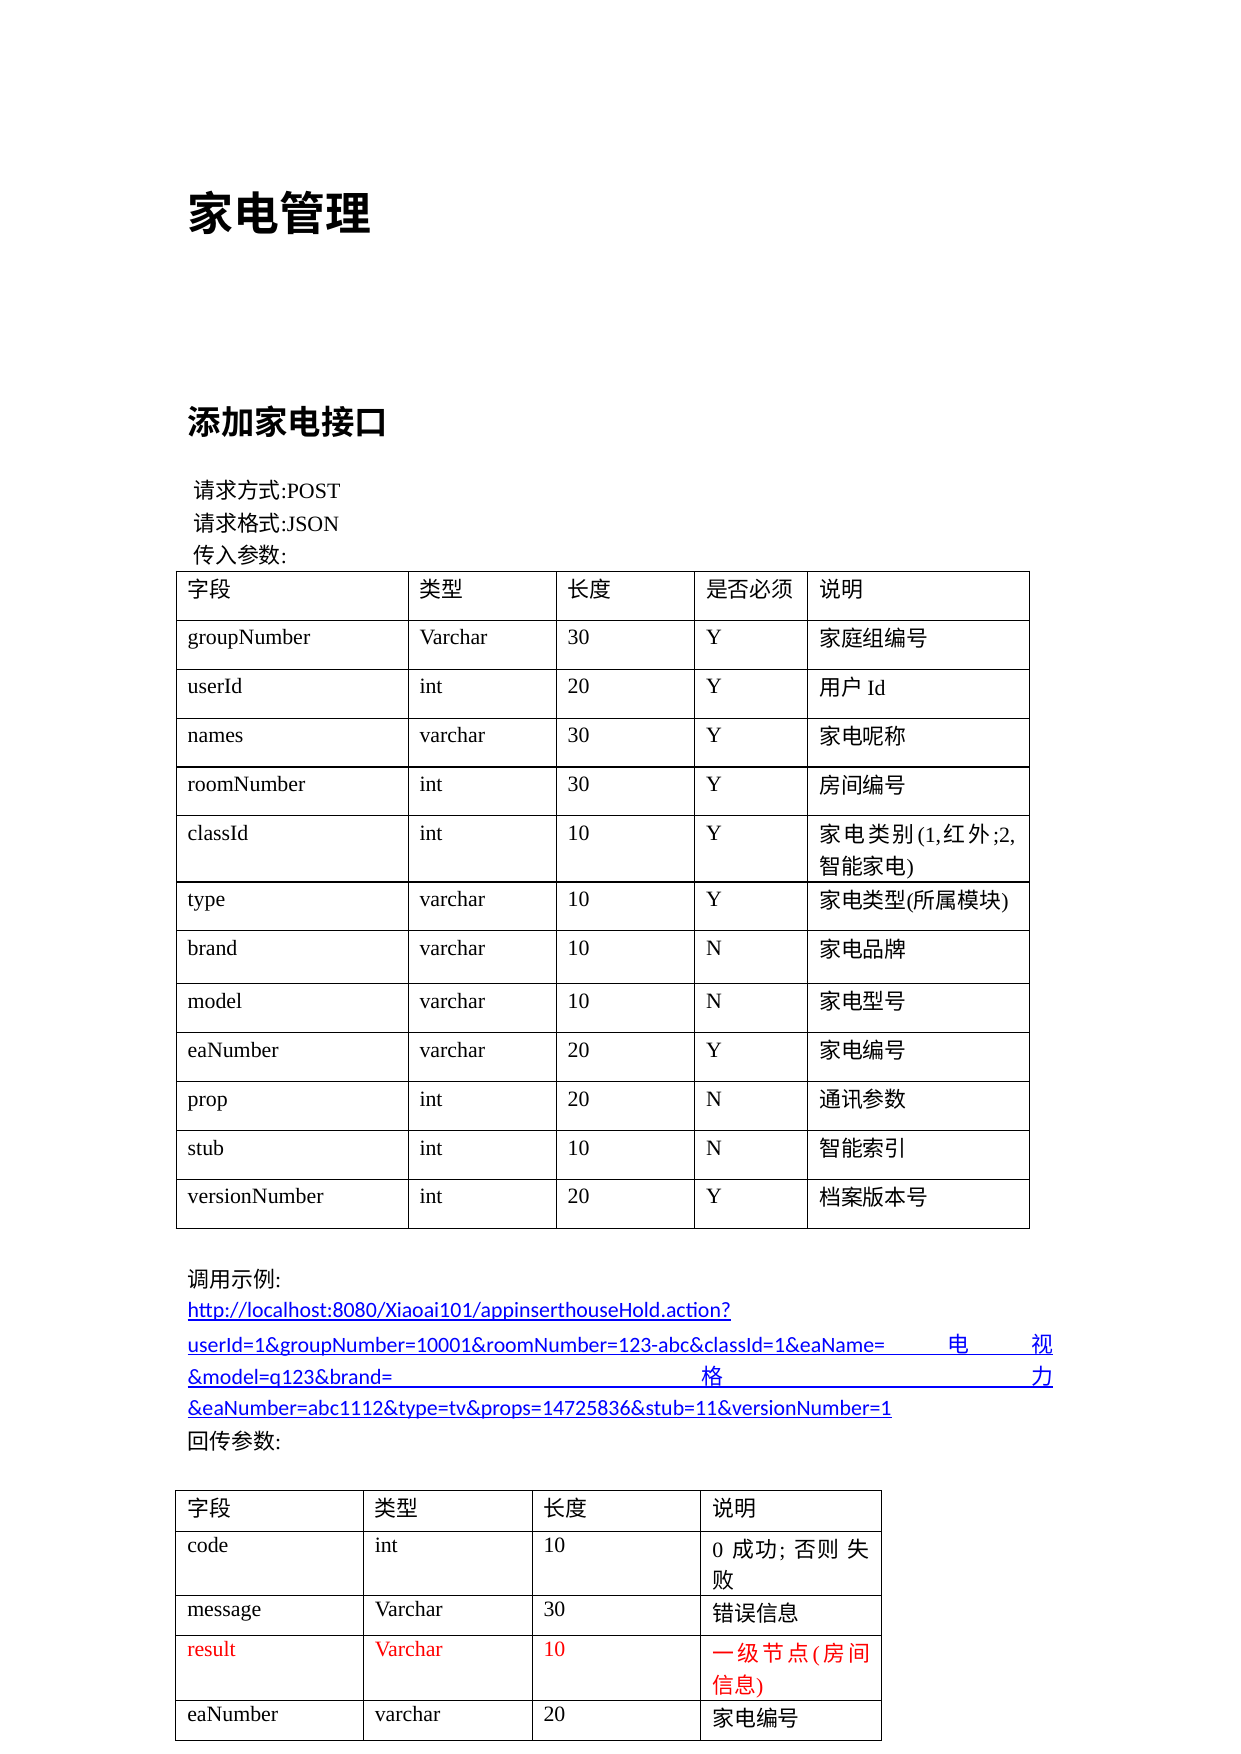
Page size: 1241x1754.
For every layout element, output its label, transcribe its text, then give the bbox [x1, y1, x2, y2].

table_cell 档案版本号 [808, 1180, 1029, 1228]
table_cell N [695, 1082, 807, 1130]
table_cell 家电型号 [808, 984, 1029, 1032]
table_cell 智能索引 [808, 1131, 1029, 1179]
table_cell 30 [533, 1596, 700, 1635]
table_header 说明 [701, 1491, 881, 1531]
table_cell message [176, 1596, 363, 1635]
table_cell code [176, 1532, 363, 1595]
table_cell groupNumber [177, 621, 408, 668]
table_cell Y [695, 670, 807, 717]
table_header 长度 [557, 572, 694, 619]
table_cell 一级节点(房间信息) [701, 1636, 881, 1700]
table_cell Y [695, 1033, 807, 1081]
table_cell 错误信息 [701, 1596, 881, 1635]
table_cell names [177, 719, 408, 766]
subtitle 家电管理 [187, 162, 1053, 259]
table_cell int [364, 1532, 532, 1595]
table_cell varchar [409, 719, 556, 766]
table_header 是否必须 [695, 572, 807, 619]
table_cell userId [177, 670, 408, 717]
table_cell int [409, 1082, 556, 1130]
table_cell 家电呢称 [808, 719, 1029, 766]
table_cell 30 [557, 768, 694, 815]
table_cell int [409, 816, 556, 881]
table_cell 20 [557, 670, 694, 717]
table_cell Y [695, 816, 807, 881]
table_cell 30 [557, 719, 694, 766]
table_cell 10 [533, 1636, 700, 1700]
text http://localhost:8080/Xiaoai101/appinserthouseHold.action?userId=1&groupNumber=10001&roomNumber=123-abc&classId=1&eaName=电视&model=q123&brand=格力&eaNumber=abc1112&type=tv&props=14725836&stub=11&versionNumber=1 [187, 1387, 1053, 1424]
table_cell 0 成功; 否则 失败 [701, 1532, 881, 1595]
table_cell Y [695, 883, 807, 930]
table_cell 家电类别(1,红外;2,智能家电) [808, 816, 1029, 881]
table_cell prop [177, 1082, 408, 1130]
text 调用示例: [187, 1261, 1053, 1294]
table_cell N [695, 931, 807, 983]
table_cell varchar [364, 1701, 532, 1740]
table_cell Y [695, 1180, 807, 1228]
table_cell 通讯参数 [808, 1082, 1029, 1130]
table_cell 家电编号 [808, 1033, 1029, 1081]
table_cell 10 [533, 1532, 700, 1595]
table_cell N [695, 984, 807, 1032]
table_cell int [409, 768, 556, 815]
table_cell 20 [533, 1701, 700, 1740]
text 请求格式:JSON [187, 506, 1053, 538]
text http://localhost:8080/Xiaoai101/appinserthouseHold.action?userId=1&groupNumber=10001&roomNumber=123-abc&classId=1&eaName=电视&model=q123&brand=格力&eaNumber=abc1112&type=tv&props=14725836&stub=11&versionNumber=1 [187, 1294, 1053, 1354]
text 请求方式:POST [187, 473, 1053, 506]
table_cell 10 [557, 984, 694, 1032]
table_cell 10 [557, 883, 694, 930]
table_cell varchar [409, 1033, 556, 1081]
table_cell N [695, 1131, 807, 1179]
table_cell 20 [557, 1033, 694, 1081]
table_cell versionNumber [177, 1180, 408, 1228]
table_cell Varchar [364, 1636, 532, 1700]
table_cell 用户Id [808, 670, 1029, 717]
table_cell varchar [409, 931, 556, 983]
table_cell brand [177, 931, 408, 983]
table_cell Y [695, 768, 807, 815]
table_cell 10 [557, 816, 694, 881]
table_cell roomNumber [177, 768, 408, 815]
table_cell int [409, 1131, 556, 1179]
table_cell 家电品牌 [808, 931, 1029, 983]
table_header 类型 [364, 1491, 532, 1531]
table_cell 家电类型(所属模块) [808, 883, 1029, 930]
table_header 字段 [177, 572, 408, 619]
text 回传参数: [187, 1424, 1053, 1456]
table_cell 房间编号 [808, 768, 1029, 815]
text 添加家电接口 [187, 387, 1053, 452]
table_cell classId [177, 816, 408, 881]
table_cell Varchar [364, 1596, 532, 1635]
table_cell type [177, 883, 408, 930]
table_cell stub [177, 1131, 408, 1179]
table_cell Varchar [409, 621, 556, 668]
table_cell eaNumber [176, 1701, 363, 1740]
table_header 说明 [808, 572, 1029, 619]
table_cell eaNumber [177, 1033, 408, 1081]
text 传入参数: [187, 538, 1053, 571]
table_cell 家庭组编号 [808, 621, 1029, 668]
table_cell varchar [409, 883, 556, 930]
table_cell model [177, 984, 408, 1032]
table_cell 家电编号 [701, 1701, 881, 1740]
table_cell 20 [557, 1180, 694, 1228]
table_cell 10 [557, 1131, 694, 1179]
table_cell varchar [409, 984, 556, 1032]
table_cell Y [695, 719, 807, 766]
table_cell 20 [557, 1082, 694, 1130]
text http://localhost:8080/Xiaoai101/appinserthouseHold.action?userId=1&groupNumber=10001&roomNumber=123-abc&classId=1&eaName=电视&model=q123&brand=格力&eaNumber=abc1112&type=tv&props=14725836&stub=11&versionNumber=1 [187, 1355, 1053, 1386]
table_header 类型 [409, 572, 556, 619]
table_header 字段 [176, 1491, 363, 1531]
table_cell result [176, 1636, 363, 1700]
table_header 长度 [533, 1491, 700, 1531]
table_cell int [409, 670, 556, 717]
table_cell int [409, 1180, 556, 1228]
table_cell 30 [557, 621, 694, 668]
table_cell 10 [557, 931, 694, 983]
table_cell Y [695, 621, 807, 668]
